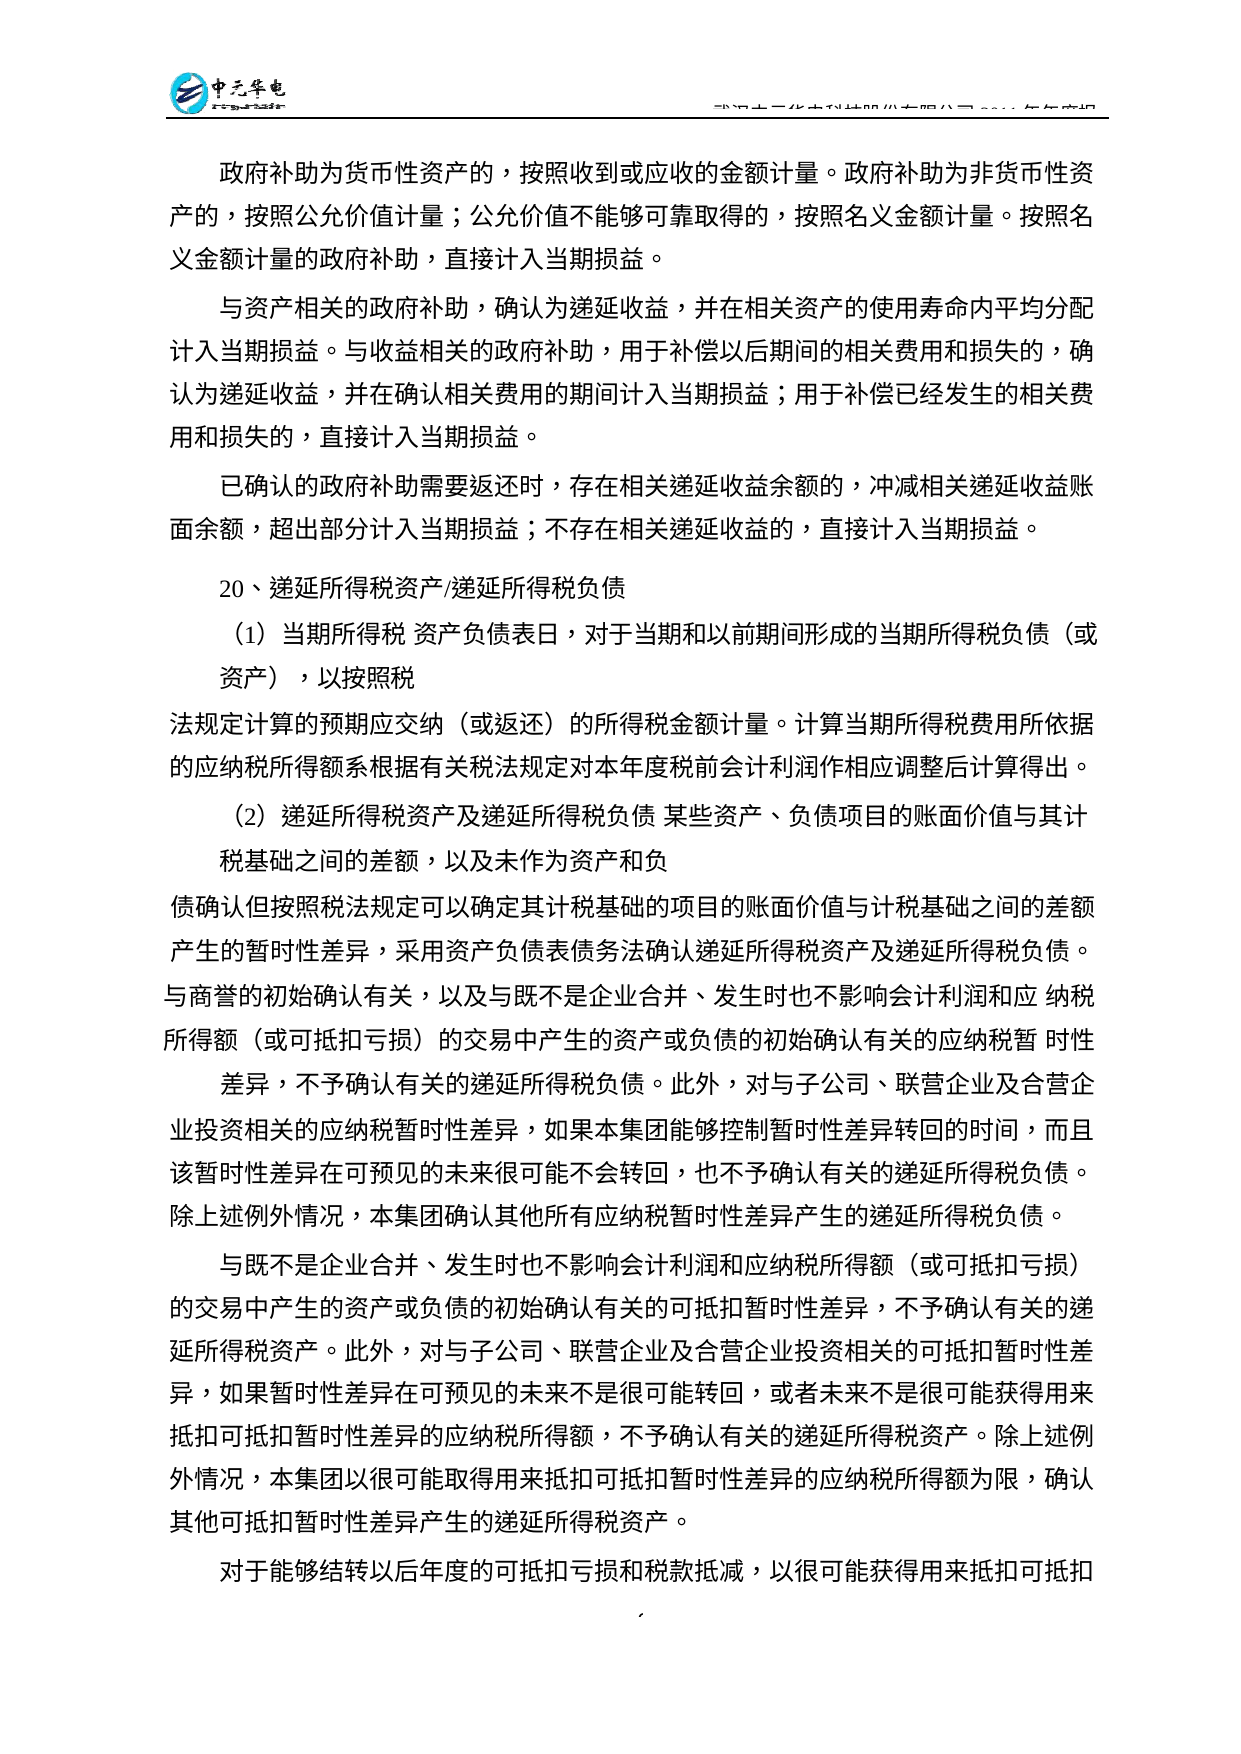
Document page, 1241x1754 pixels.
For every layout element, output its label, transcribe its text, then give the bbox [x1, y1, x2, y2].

text 与资产相关的政府补助，确认为递延收益，并在相关资产的使用寿命内平均分配 计入当期损益。与收益相关的政府补助，用于补偿以后期间的相关费用和损失的，确 认为递延收益，并在确认相关费用的期间计入当期损益；用于补偿已经发生的相关费 用和损失的，直接计入当期损益。 [169, 291, 1095, 453]
text （1）当期所得税 资产负债表日，对于当期和以前期间形成的当期所得税负债（或资产），以按照税 [219, 617, 1111, 695]
text 已确认的政府补助需要返还时，存在相关递延收益余额的，冲减相关递延收益账 面余额，超出部分计入当期损益；不存在相关递延收益的，直接计入当期损益。 [169, 468, 1095, 546]
text 法规定计算的预期应交纳（或返还）的所得税金额计量。计算当期所得税费用所依据 的应纳税所得额系根据有关税法规定对本年度税前会计利润作相应调整后计算得出。 [169, 707, 1095, 783]
text 业投资相关的应纳税暂时性差异，如果本集团能够控制暂时性差异转回的时间，而且 该暂时性差异在可预见的未来很可能不会转回，也不予确认有关的递延所得税负债。 除上述例外情况，本集团确认其他所有应纳税暂时性差异产生的递延所得税负债。 [169, 1112, 1095, 1232]
text 与既不是企业合并、发生时也不影响会计利润和应纳税所得额（或可抵扣亏损） 的交易中产生的资产或负债的初始确认有关的可抵扣暂时性差异，不予确认有关的递 延所得税资产。此外，对与子公司、联营企业及合营企业投资相关的可抵扣暂时性差 异，如果暂时性差异在可预见的未来不是很可能转回，或者未来不是很可能获得用来 抵扣可抵扣暂时性差异的应纳税所得额，不予确认有关的递延所得税资产。除上述例 外情况，本集团以很可能取得用来抵扣可抵扣暂时性差异的应纳税所得额为限，确认 其他可抵扣暂时性差异产生的递延所得税资产。 [169, 1247, 1095, 1539]
picture [169, 67, 286, 116]
text （2）递延所得税资产及递延所得税负债 某些资产、负债项目的账面价值与其计税基础之间的差额，以及未作为资产和负 [219, 799, 1097, 878]
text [169, 1554, 1095, 1588]
text 政府补助为货币性资产的，按照收到或应收的金额计量。政府补助为非货币性资 产的，按照公允价值计量；公允价值不能够可靠取得的，按照名义金额计量。按照名 义金额计量的政府补助，直接计入当期损益。 [169, 156, 1095, 275]
text 20、递延所得税资产/递延所得税负债 [219, 571, 1111, 605]
text 债确认但按照税法规定可以确定其计税基础的项目的账面价值与计税基础之间的差额 产生的暂时性差异，采用资产负债表债务法确认递延所得税资产及递延所得税负债。 与商誉的初始确认有关，以及与既不是企业合并、发生时也不影响会计利润和应 纳税所得额（或可抵扣亏损）的交易中产生的资产或负债的初始确认有关的应纳税暂 时性差异，不予确认有关的递延所得税负债。此外，对与子公司、联营企业及合营企 [154, 890, 1095, 1101]
